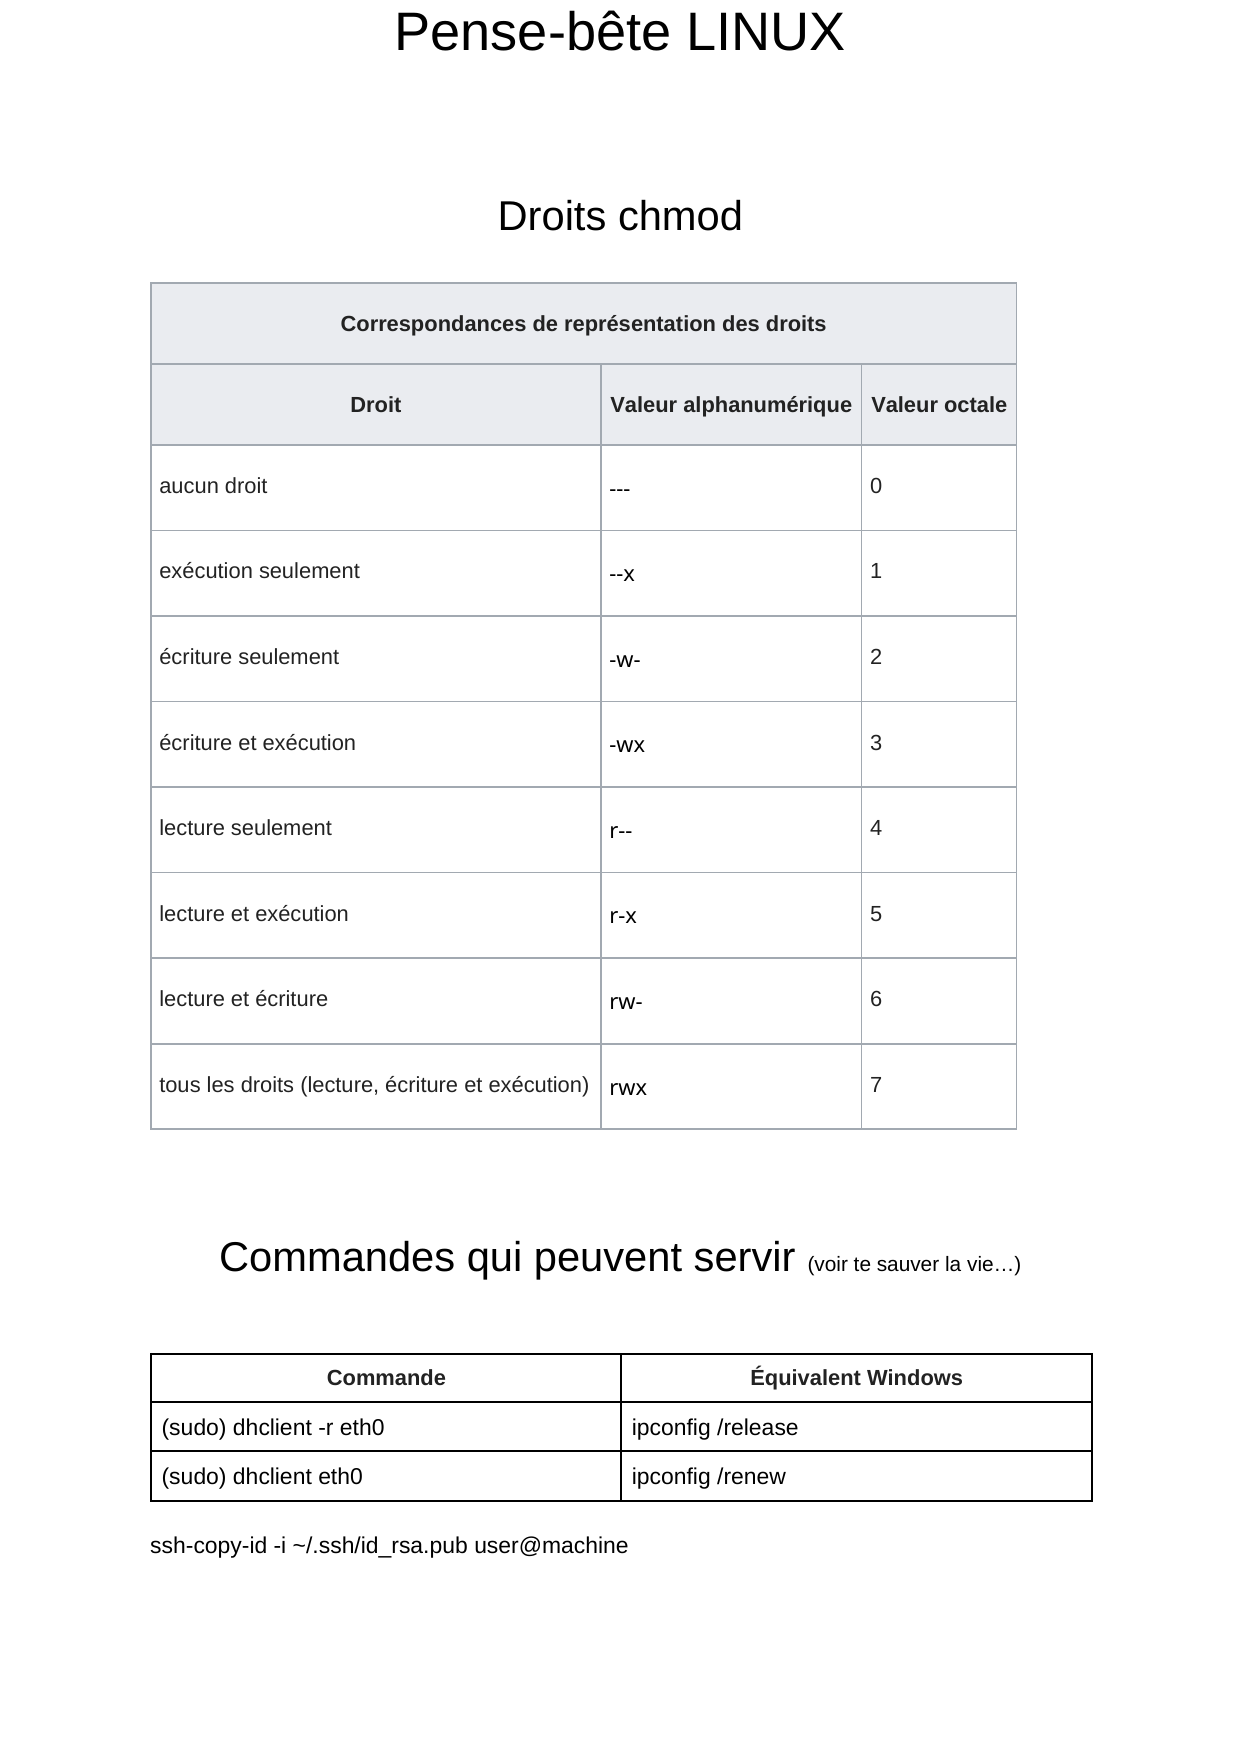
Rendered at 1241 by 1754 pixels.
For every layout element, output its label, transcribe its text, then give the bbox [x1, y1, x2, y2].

table_cell lecture et exécution [152, 873, 600, 957]
table_cell -w- [602, 617, 861, 701]
table_header Équivalent Windows [622, 1355, 1091, 1401]
text ssh-copy-id -i ~/.ssh/id_rsa.pub user@machine [150, 1532, 1090, 1558]
table_cell -wx [602, 702, 861, 786]
subtitle Droits chmod [150, 192, 1090, 239]
table_cell (sudo) dhclient -r eth0 [152, 1403, 620, 1450]
table_cell 4 [862, 788, 1016, 872]
table_cell 5 [862, 873, 1016, 957]
table_cell exécution seulement [152, 531, 600, 615]
table_cell 2 [862, 617, 1016, 701]
table_cell 1 [862, 531, 1016, 615]
table_cell lecture et écriture [152, 959, 600, 1043]
table_cell --- [602, 446, 861, 530]
table_cell lecture seulement [152, 788, 600, 872]
table_cell 0 [862, 446, 1016, 530]
table_cell rwx [602, 1045, 861, 1128]
table_header Correspondances de représentation des droits [152, 284, 1016, 363]
table_cell Valeur octale [862, 365, 1016, 444]
table_cell écriture et exécution [152, 702, 600, 786]
table_cell r-x [602, 873, 861, 957]
table_cell aucun droit [152, 446, 600, 530]
table_cell 3 [862, 702, 1016, 786]
table_cell ipconfig /renew [622, 1452, 1091, 1499]
table_cell 6 [862, 959, 1016, 1043]
table_cell Droit [152, 365, 600, 444]
table_cell ipconfig /release [622, 1403, 1091, 1450]
table_cell Valeur alphanumérique [602, 365, 861, 444]
table_cell --x [602, 531, 861, 615]
table_cell écriture seulement [152, 617, 600, 701]
table_cell tous les droits (lecture, écriture et exécution) [152, 1045, 600, 1128]
subtitle Commandes qui peuvent servir (voir te sauver la vie…) [150, 1232, 1090, 1280]
table_cell 7 [862, 1045, 1016, 1128]
table_cell (sudo) dhclient eth0 [152, 1452, 620, 1499]
table_header Commande [152, 1355, 620, 1401]
table_cell rw- [602, 959, 861, 1043]
table_cell r-- [602, 788, 861, 872]
